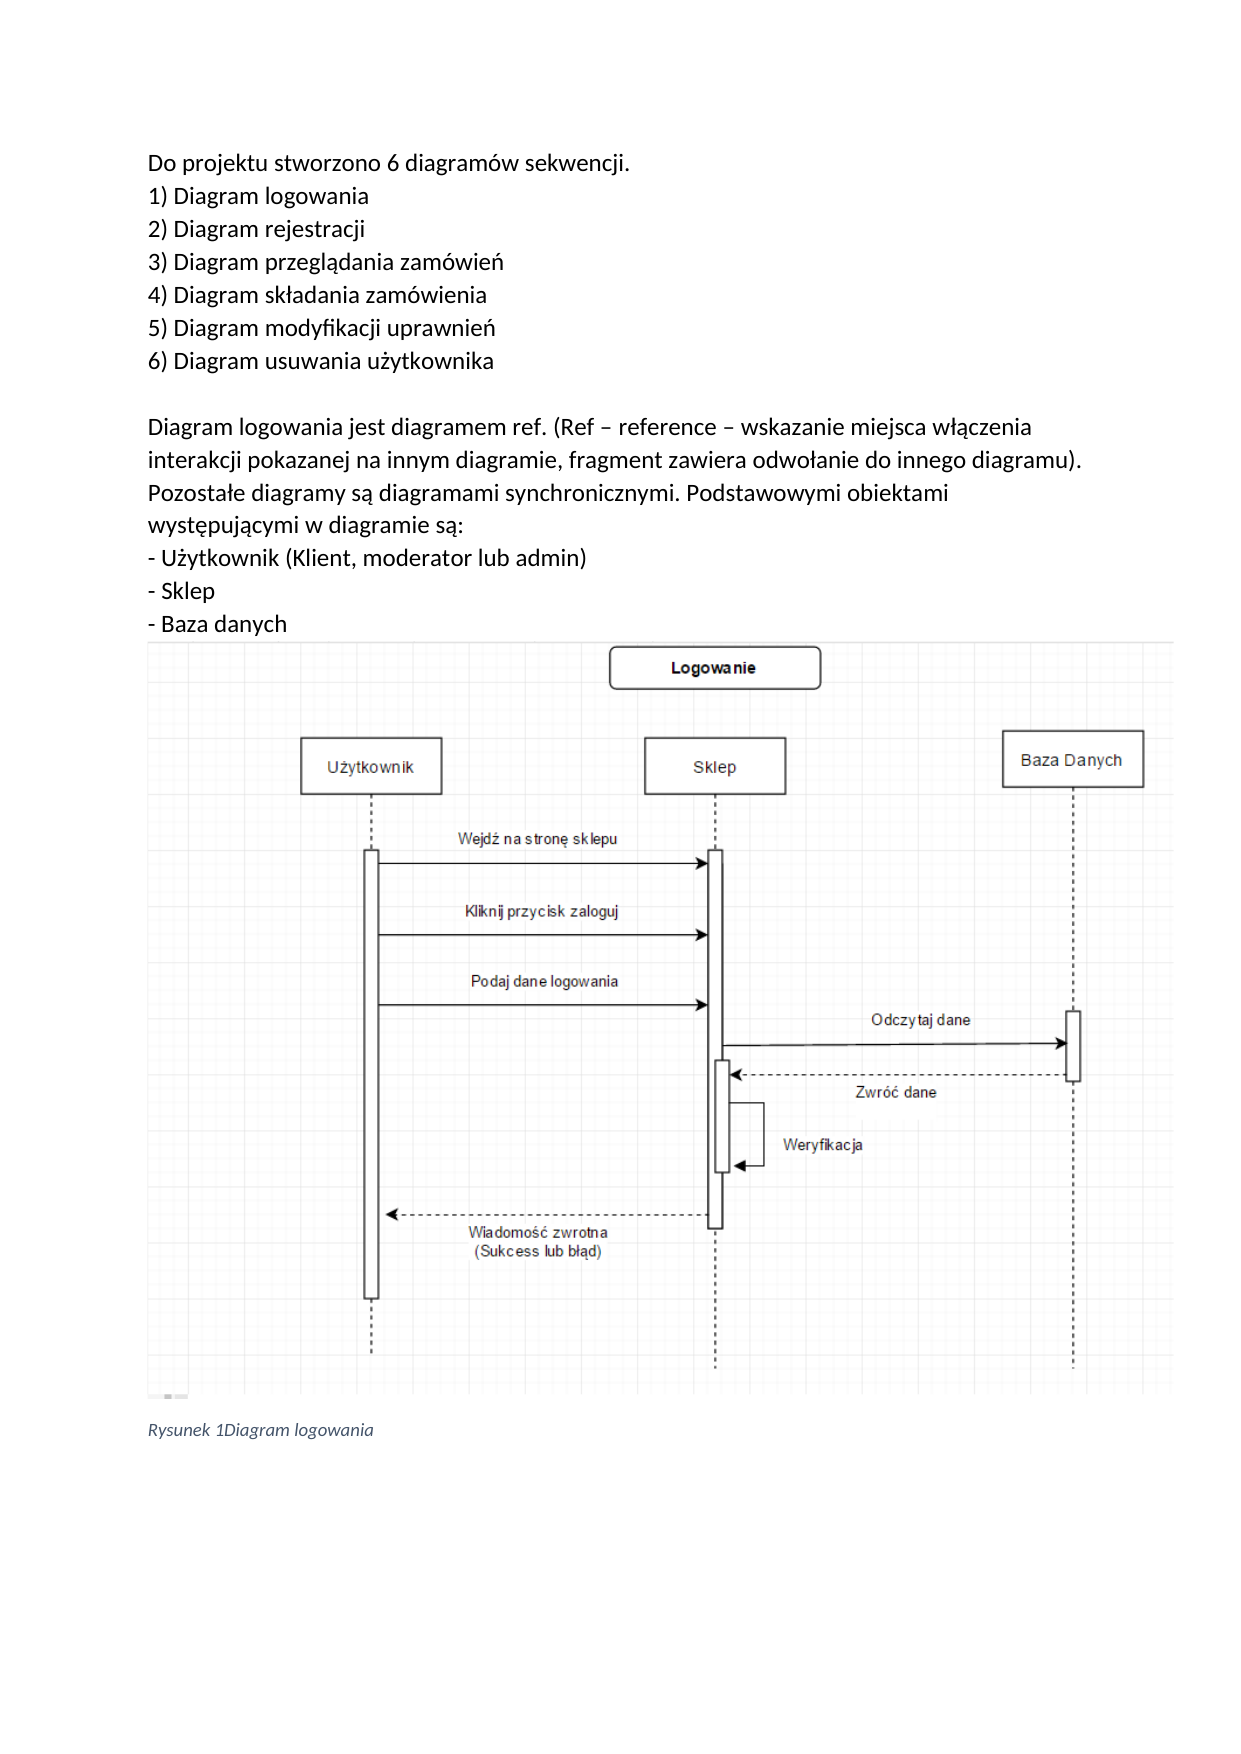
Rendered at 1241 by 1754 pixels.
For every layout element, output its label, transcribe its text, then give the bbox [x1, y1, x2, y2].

text Do projektu stworzono 6 diagramów sekwencji. 1) Diagram logowania 2) Diagram rejestracji 3) Diagram przeglądania zamówień 4) Diagram składania zamówienia 5) Diagram modyfikacji uprawnień 6) Diagram usuwania użytkownika Diagram logowania jest diagramem ref. (Ref – reference – wskazanie miejsca włączenia interakcji pokazanej na innym diagramie, fragment zawiera odwołanie do innego diagramu). Pozostałe diagramy są diagramami synchronicznymi. Podstawowymi obiektami występującymi w diagramie są: - Użytkownik (Klient, moderator lub admin) - Sklep - Baza danych [148, 148, 1093, 641]
picture [147, 641, 1174, 1399]
